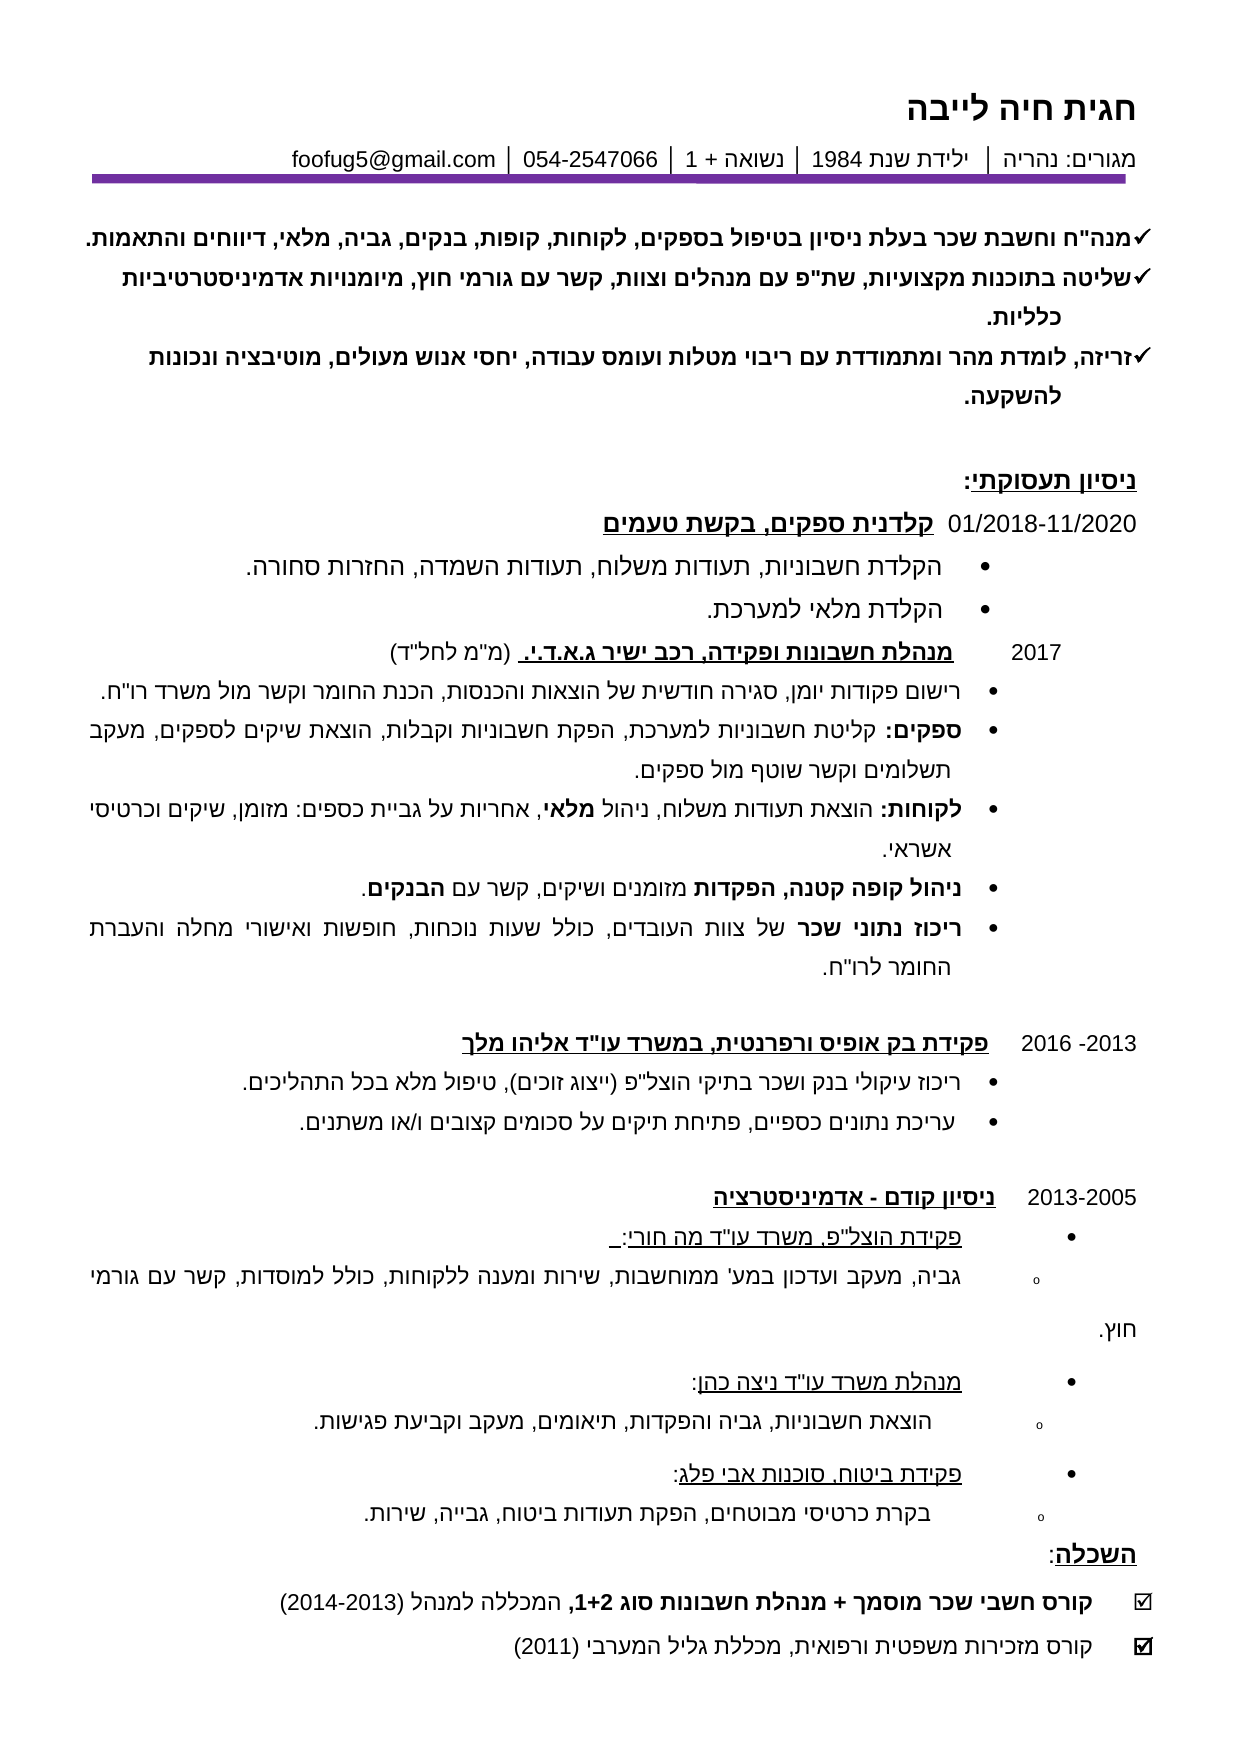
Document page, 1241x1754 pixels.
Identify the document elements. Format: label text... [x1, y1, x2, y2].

list ריכוז עיקולי בנק ושכר בתיקי הוצל"פ (ייצוג זוכים), טיפול מלא בכל התהליכים. [89, 1069, 989, 1096]
list פקידת הוצל"פ, משרד עו"ד מה חורי: [89, 1223, 1137, 1250]
list מנהלת משרד עו"ד ניצה כהן: [89, 1368, 1137, 1395]
list עריכת נתונים כספיים, פתיחת תיקים על סכומים קצובים ו/או משתנים. [89, 1109, 989, 1135]
list לקוחות: הוצאת תעודות משלוח, ניהול מלאי, אחריות על גביית כספים: מזומן, שיקים וכרטיסי אשראי. [89, 796, 989, 862]
text 2017 מנהלת חשבונות ופקידה, רכב ישיר ג.א.ד.י. (מ"מ לחל"ד) [89, 638, 1137, 665]
list קורס מזכירות משפטית ורפואית, מכללת גליל המערבי (2011) [89, 1633, 1133, 1659]
list הקלדת חשבוניות, תעודות משלוח, תעודות השמדה, החזרות סחורה. [89, 552, 981, 581]
text מגורים: נהריה │ ילידת שנת 1984 │ נשואה + 1 │ 054-2547066 │ foofug5@gmail.com [89, 146, 507, 173]
list ריכוז נתוני שכר של צוות העובדים, כולל שעות נוכחות, חופשות ואישורי מחלה והעברת החומר לרו"ח. [89, 915, 989, 981]
list קורס חשבי שכר מוסמך + מנהלת חשבונות סוג 1+2, המכללה למנהל (2014-2013) [89, 1588, 1133, 1615]
list גביה, מעקב ועדכון במע' ממוחשבות, שירות ומענה ללקוחות, כולל למוסדות, קשר עם גורמי חוץ. [89, 1263, 1137, 1342]
list ניהול קופה קטנה, הפקדות מזומנים ושיקים, קשר עם הבנקים. [89, 875, 989, 902]
list רישום פקודות יומן, סגירה חודשית של הוצאות והכנסות, הכנת החומר וקשר מול משרד רו"ח. [89, 678, 989, 704]
text השכלה: [89, 1539, 1137, 1568]
list בקרת כרטיסי מבוטחים, הפקת תעודות ביטוח, גבייה, שירות. [89, 1500, 1137, 1526]
text מגורים: נהריה │ ילידת שנת 1984 │ נשואה + 1 │ 054-2547066 │ foofug5@gmail.com [798, 146, 987, 173]
list פקידת ביטוח, סוכנות אבי פלג: [89, 1461, 1137, 1487]
list זריזה, לומדת מהר ומתמודדת עם ריבוי מטלות ועומס עבודה, יחסי אנוש מעולים, מוטיבציה ונכונות להשקעה. [51, 344, 1133, 409]
list הקלדת מלאי למערכת. [89, 595, 981, 624]
text 01/2018-11/2020 קלדנית ספקים, בקשת טעמים [89, 509, 1137, 538]
text 2013- 2016 פקידת בק אופיס ורפרנטית, במשרד עו"ד אליהו מלך [89, 1030, 1137, 1056]
list הוצאת חשבוניות, גביה והפקדות, תיאומים, מעקב וקביעת פגישות. [89, 1408, 1137, 1434]
list מנה"ח וחשבת שכר בעלת ניסיון בטיפול בספקים, לקוחות, קופות, בנקים, גביה, מלאי, דיווחים והתאמות. [51, 225, 1133, 252]
list שליטה בתוכנות מקצועיות, שת"פ עם מנהלים וצוות, קשר עם גורמי חוץ, מיומנויות אדמיניסטרטיביות כלליות. [51, 265, 1133, 331]
text חגית חיה לייבה [89, 89, 1137, 127]
text 2013-2005 ניסיון קודם - אדמיניסטרציה [89, 1184, 1137, 1210]
text ניסיון תעסוקתי: [89, 466, 1137, 494]
list ספקים: קליטת חשבוניות למערכת, הפקת חשבוניות וקבלות, הוצאת שיקים לספקים, מעקב תשלומים וקשר שוטף מול ספקים. [89, 717, 989, 783]
